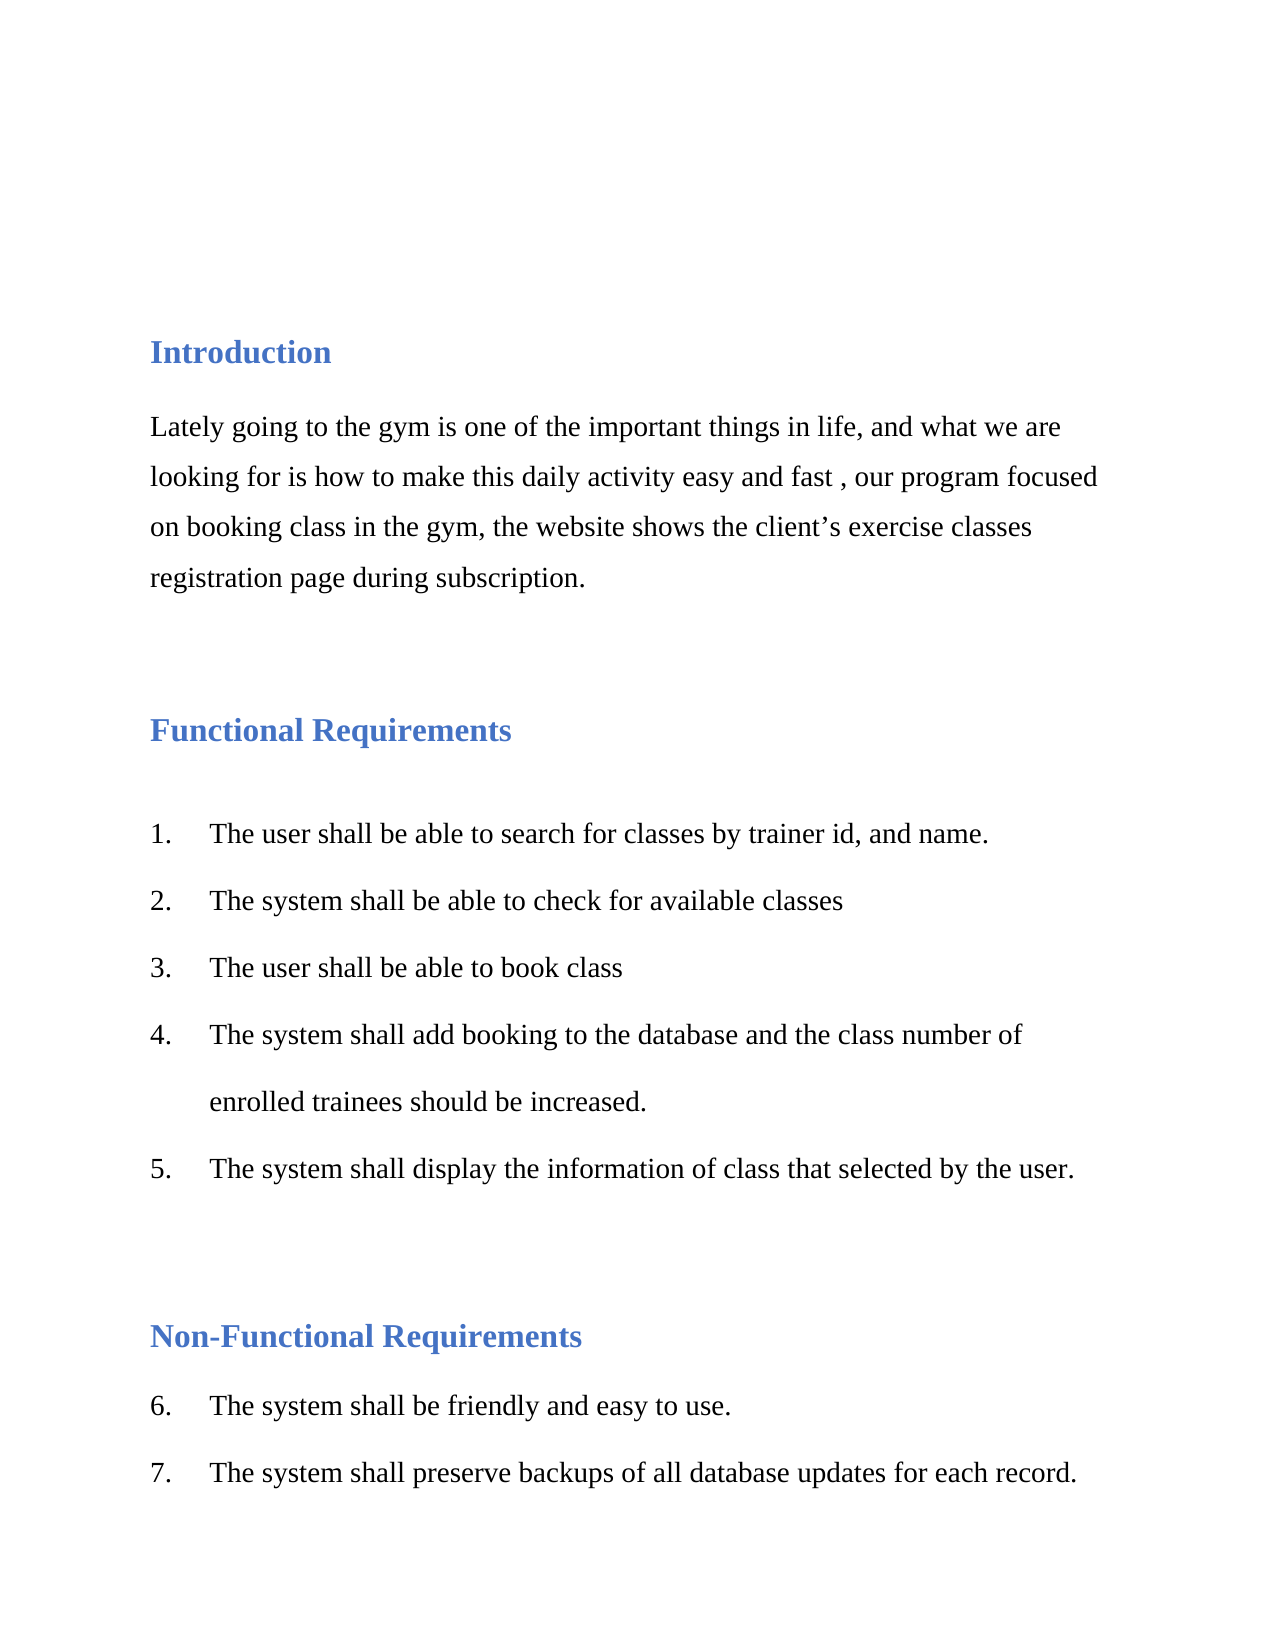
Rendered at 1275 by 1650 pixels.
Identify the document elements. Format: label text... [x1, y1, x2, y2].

list The system shall be friendly and easy to use. [150, 1388, 1125, 1422]
text Non-Functional Requirements [150, 1316, 1125, 1354]
text Lately going to the gym is one of the important things in life, and what we are looking for is how to make this daily activity easy and fast , our program focused on booking class in the gym, the website shows the client’s exercise classes registration page during subscription. [150, 409, 1125, 593]
text Functional Requirements [150, 711, 1125, 749]
text Introduction [150, 332, 1125, 370]
list The system shall preserve backups of all database updates for each record. [150, 1455, 1125, 1489]
list The system shall add booking to the database and the class number of enrolled trainees should be increased. [150, 1017, 1125, 1118]
list The user shall be able to book class [150, 950, 1125, 984]
list The system shall be able to check for available classes [150, 883, 1125, 917]
list The user shall be able to search for classes by trainer id, and name. [150, 816, 1125, 849]
list The system shall display the information of class that selected by the user. [150, 1151, 1125, 1185]
